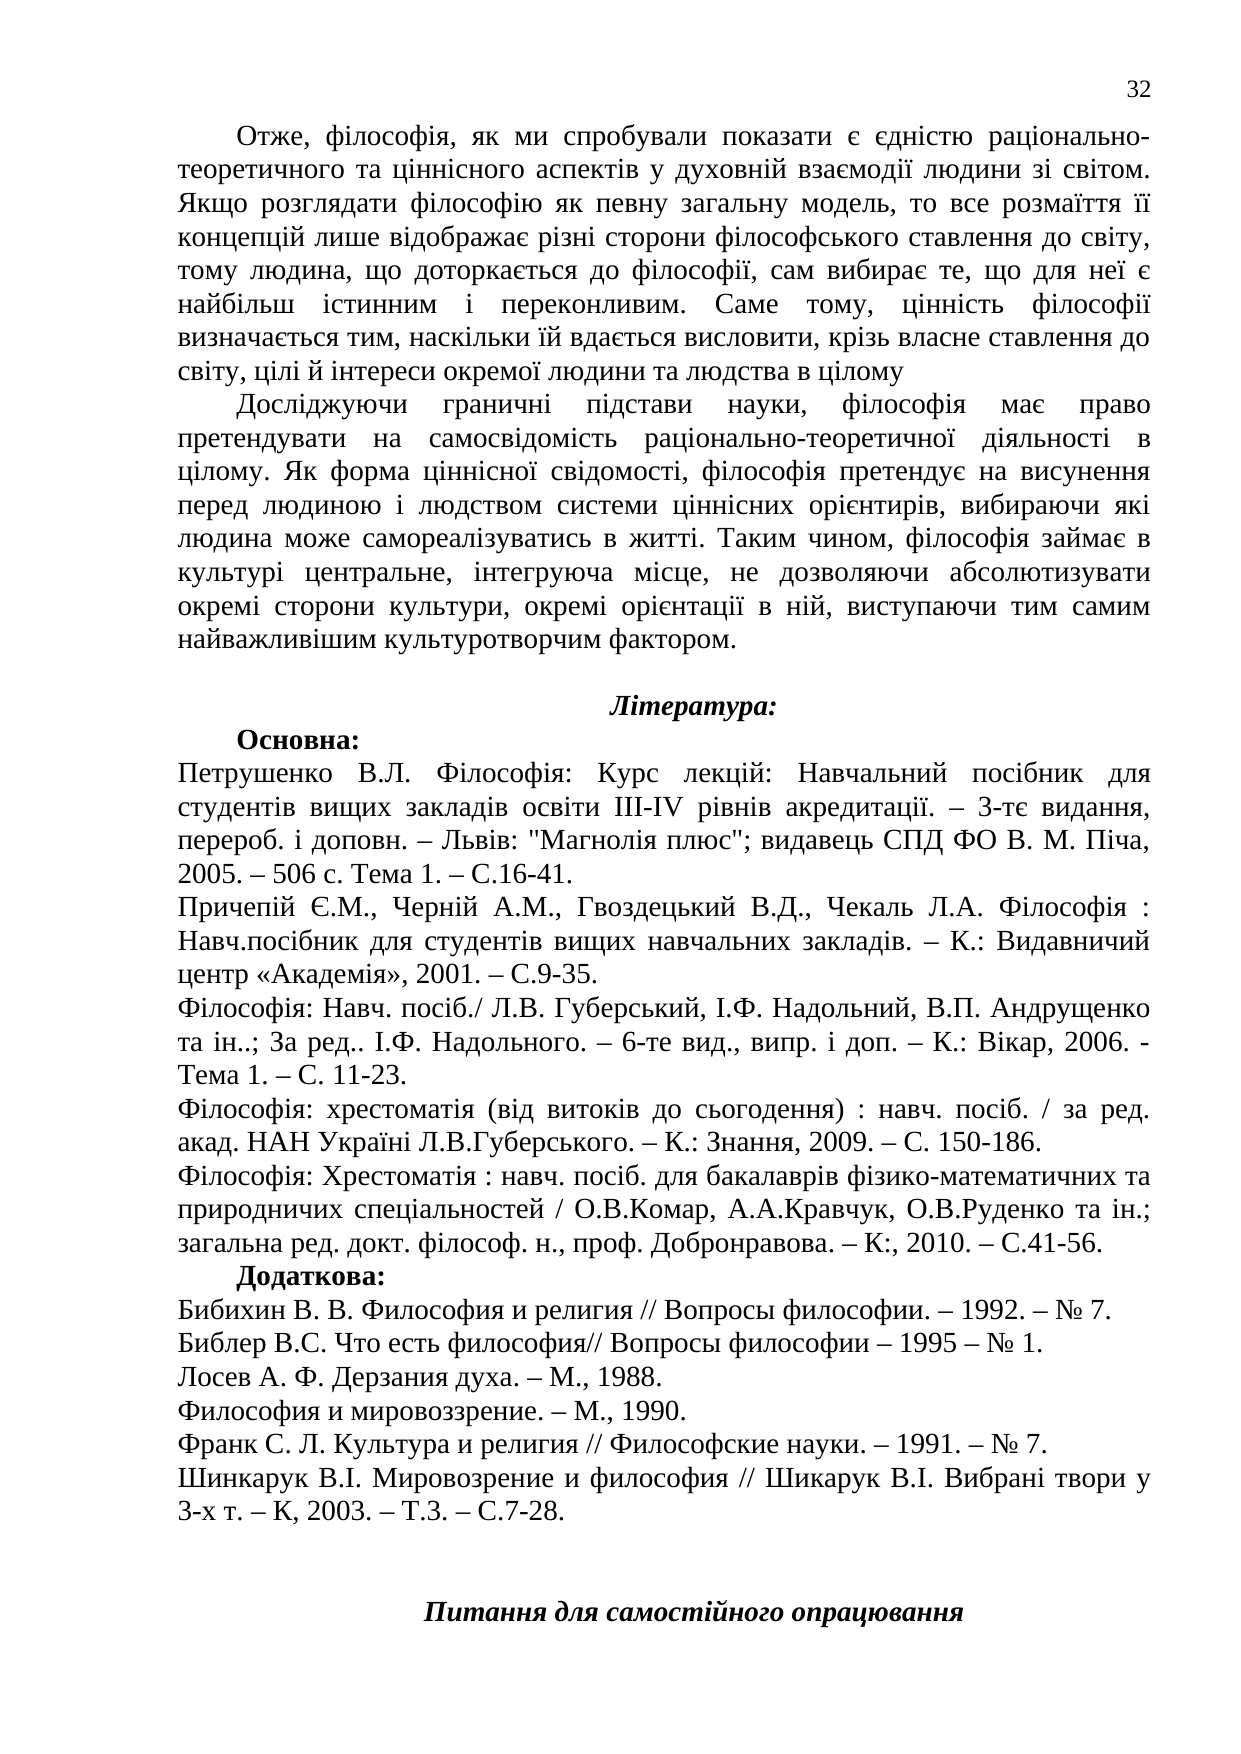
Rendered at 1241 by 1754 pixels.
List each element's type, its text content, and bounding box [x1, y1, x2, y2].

text Лосев А. Ф. Дерзания духа. – М., 1988. [177, 1359, 1152, 1393]
text Додаткова: [177, 1258, 1152, 1292]
text Петрушенко В.Л. Філософія: Курс лекцій: Навчальний посібник для студентів вищих закладів освіти III-IV рівнів акредитації. – 3-тє видання, перероб. і доповн. – Львів: "Магнолія плюс"; видавець СПД ФО В. М. Піча, 2005. – 506 с. Тема 1. – С.16-41. [177, 755, 1152, 889]
text Философия и мировоззрение. – М., 1990. [177, 1393, 1152, 1426]
text Основна: [177, 722, 1152, 755]
text Отже, філософія, як ми спробували показати є єдністю раціонально-теоретичного та ціннісного аспектів у духовній взаємодії людини зі світом. Якщо розглядати філософію як певну загальну модель, то все розмаїття її концепцій лише відображає різні сторони філософського ставлення до світу, тому людина, що доторкається до філософії, сам вибирає те, що для неї є найбільш істинним і переконливим. Саме тому, цінність філософії визначається тим, наскільки їй вдається висловити, крізь власне ставлення до світу, цілі й інтереси окремої людини та людства в цілому [177, 118, 1152, 386]
text Франк С. Л. Культура и религия // Философские науки. – 1991. – № 7. [177, 1426, 1152, 1460]
text Питання для самостійного опрацювання [177, 1594, 1152, 1627]
text Библер В.С. Что есть философия// Вопросы философии – 1995 – № 1. [177, 1326, 1152, 1359]
text Шинкарук В.І. Мировозрение и философия // Шикарук В.І. Вибрані твори у 3-х т. – К, 2003. – Т.3. – С.7-28. [177, 1460, 1152, 1527]
text Філософія: хрестоматія (від витоків до сьогодення) : навч. посіб. / за ред. акад. НАН Україні Л.В.Губерського. – К.: Знання, 2009. – С. 150-186. [177, 1091, 1152, 1158]
text Причепій Є.М., Черній А.М., Гвоздецький В.Д., Чекаль Л.А. Філософія : Навч.посібник для студентів вищих навчальних закладів. – К.: Видавничий центр «Академія», 2001. – C.9-35. [177, 889, 1152, 990]
text Досліджуючи граничні підстави науки, філософія має право претендувати на самосвідомість раціонально-теоретичної діяльності в цілому. Як форма ціннісної свідомості, філософія претендує на висунення перед людиною і людством системи ціннісних орієнтирів, вибираючи які людина може самореалізуватись в житті. Таким чином, філософія займає в культурі центральне, інтегруюча місце, не дозволяючи абсолютизувати окремі сторони культури, окремі орієнтації в ній, виступаючи тим самим найважливішим культуротворчим фактором. [177, 386, 1152, 655]
text Література: [177, 688, 1152, 722]
text Філософія: Навч. посіб./ Л.В. Губерський, І.Ф. Надольний, В.П. Андрущенко та ін..; За ред.. І.Ф. Надольного. – 6-те вид., випр. і доп. – К.: Вікар, 2006. - Тема 1. – С. 11-23. [177, 990, 1152, 1091]
text Бибихин В. В. Философия и религия // Вопросы философии. – 1992. – № 7. [177, 1292, 1152, 1326]
text Філософія: Хрестоматія : навч. посіб. для бакалаврів фізико-математичних та природничих спеціальностей / О.В.Комар, А.А.Кравчук, О.В.Руденко та ін.; загальна ред. докт. філософ. н., проф. Добронравова. – К:, 2010. – С.41-56. [177, 1158, 1152, 1258]
